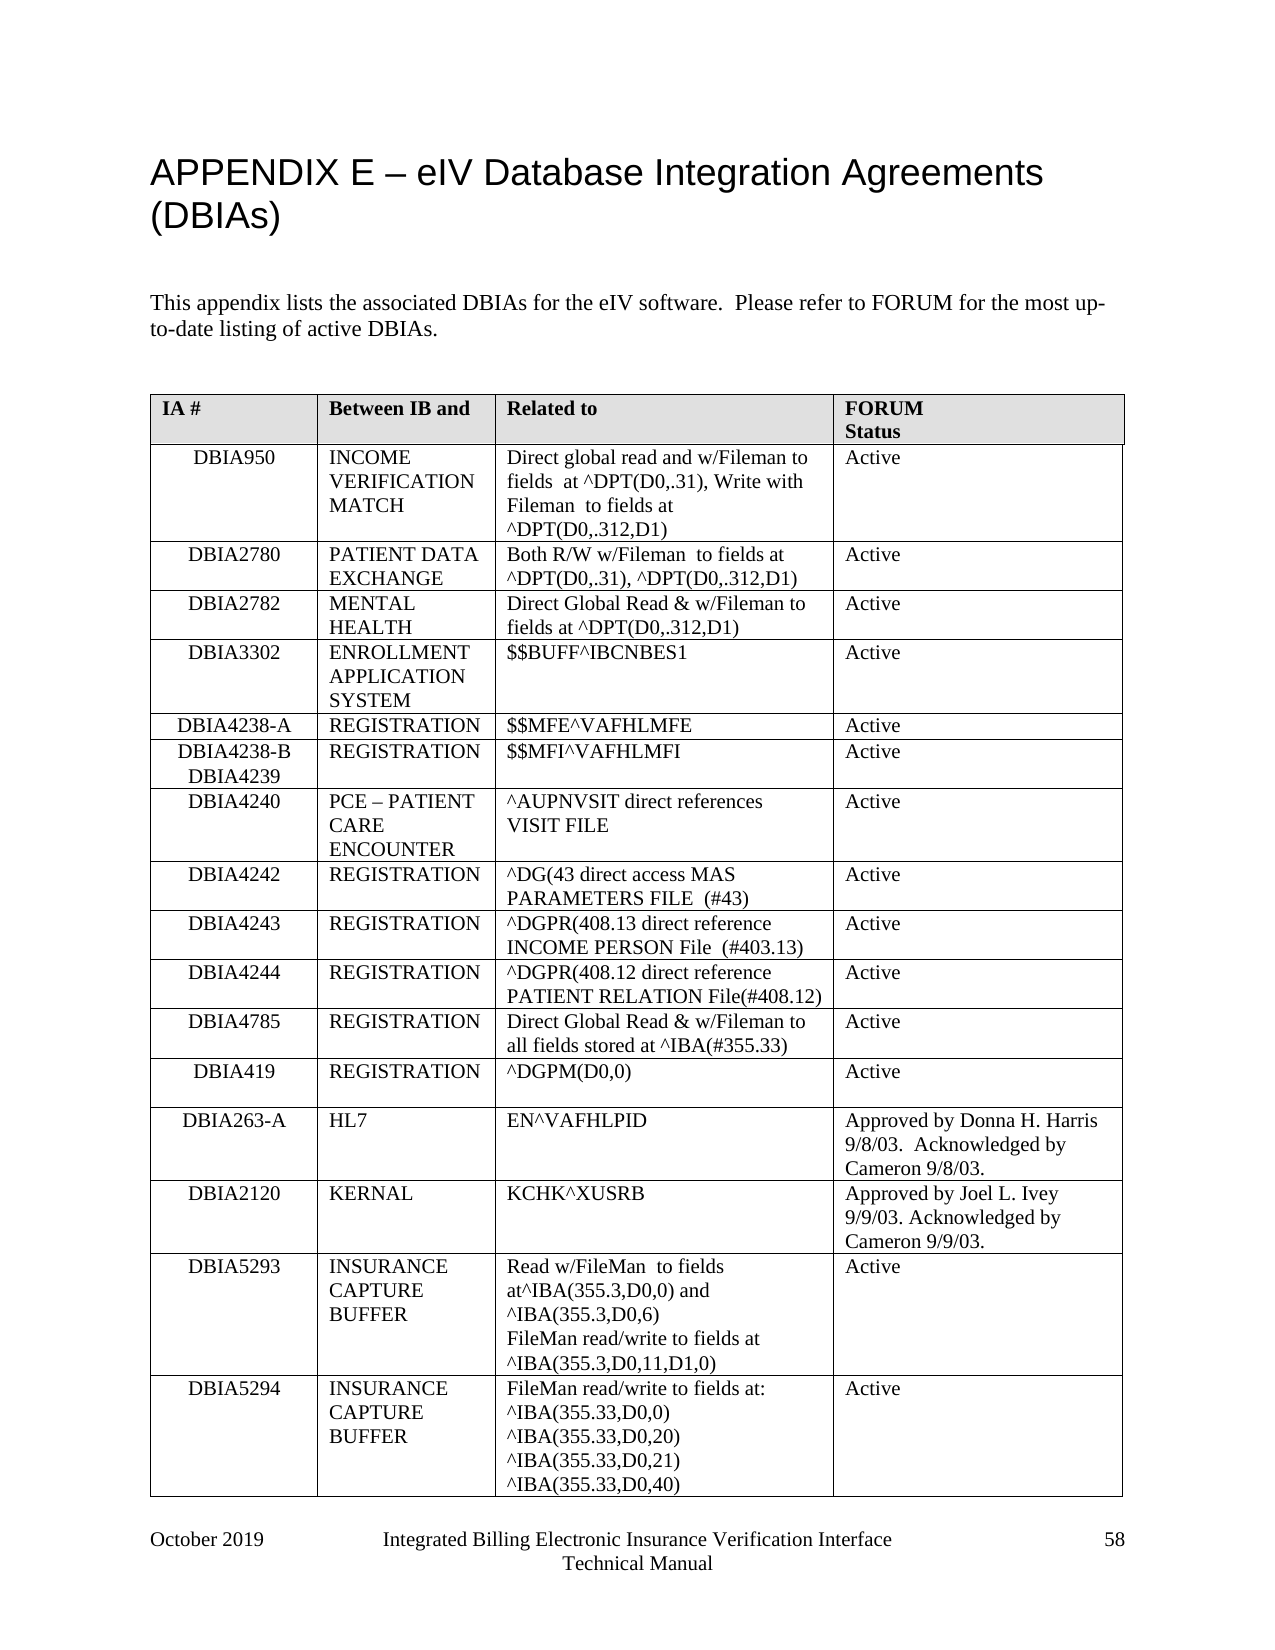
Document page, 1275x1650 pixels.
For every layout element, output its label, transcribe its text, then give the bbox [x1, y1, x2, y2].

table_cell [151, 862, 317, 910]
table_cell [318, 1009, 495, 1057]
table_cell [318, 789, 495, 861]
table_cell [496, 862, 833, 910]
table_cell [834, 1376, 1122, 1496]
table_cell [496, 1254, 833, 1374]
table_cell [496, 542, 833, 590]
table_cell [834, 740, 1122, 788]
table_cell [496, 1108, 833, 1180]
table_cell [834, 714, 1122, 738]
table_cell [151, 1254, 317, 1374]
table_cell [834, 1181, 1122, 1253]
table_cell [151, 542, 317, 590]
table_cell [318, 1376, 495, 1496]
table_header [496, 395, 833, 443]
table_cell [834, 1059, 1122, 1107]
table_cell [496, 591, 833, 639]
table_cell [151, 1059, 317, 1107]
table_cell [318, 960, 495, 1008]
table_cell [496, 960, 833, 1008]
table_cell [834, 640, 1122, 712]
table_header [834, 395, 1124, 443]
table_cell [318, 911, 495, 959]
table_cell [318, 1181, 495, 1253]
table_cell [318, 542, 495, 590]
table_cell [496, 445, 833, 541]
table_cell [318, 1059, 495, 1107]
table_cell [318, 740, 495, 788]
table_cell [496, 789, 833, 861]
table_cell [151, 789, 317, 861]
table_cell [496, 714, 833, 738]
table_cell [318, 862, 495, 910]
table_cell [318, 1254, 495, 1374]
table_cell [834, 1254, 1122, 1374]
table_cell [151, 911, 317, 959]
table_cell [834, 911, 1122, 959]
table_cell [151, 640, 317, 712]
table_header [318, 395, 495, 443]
subtitle APPENDIX E – eIV Database Integration Agreements (DBIAs) [150, 150, 1125, 236]
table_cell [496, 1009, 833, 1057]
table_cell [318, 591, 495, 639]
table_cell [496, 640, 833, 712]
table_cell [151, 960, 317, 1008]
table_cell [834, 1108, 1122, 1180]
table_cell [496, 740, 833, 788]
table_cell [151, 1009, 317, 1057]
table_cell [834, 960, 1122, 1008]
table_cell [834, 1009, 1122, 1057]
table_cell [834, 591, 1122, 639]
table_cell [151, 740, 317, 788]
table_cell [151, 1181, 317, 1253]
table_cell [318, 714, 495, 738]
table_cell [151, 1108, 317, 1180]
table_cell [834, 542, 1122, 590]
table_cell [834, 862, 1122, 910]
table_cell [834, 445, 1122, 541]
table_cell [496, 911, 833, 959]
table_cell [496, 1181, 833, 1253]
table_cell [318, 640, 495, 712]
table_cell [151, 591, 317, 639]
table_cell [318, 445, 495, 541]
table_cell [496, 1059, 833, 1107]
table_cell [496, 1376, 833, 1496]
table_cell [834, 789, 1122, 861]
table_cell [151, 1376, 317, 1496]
text This appendix lists the associated DBIAs for the eIV software. Please refer to FORUM for the most up-to-date listing of active DBIAs. [150, 289, 1125, 342]
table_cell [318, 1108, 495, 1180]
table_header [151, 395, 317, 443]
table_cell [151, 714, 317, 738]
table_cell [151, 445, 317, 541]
